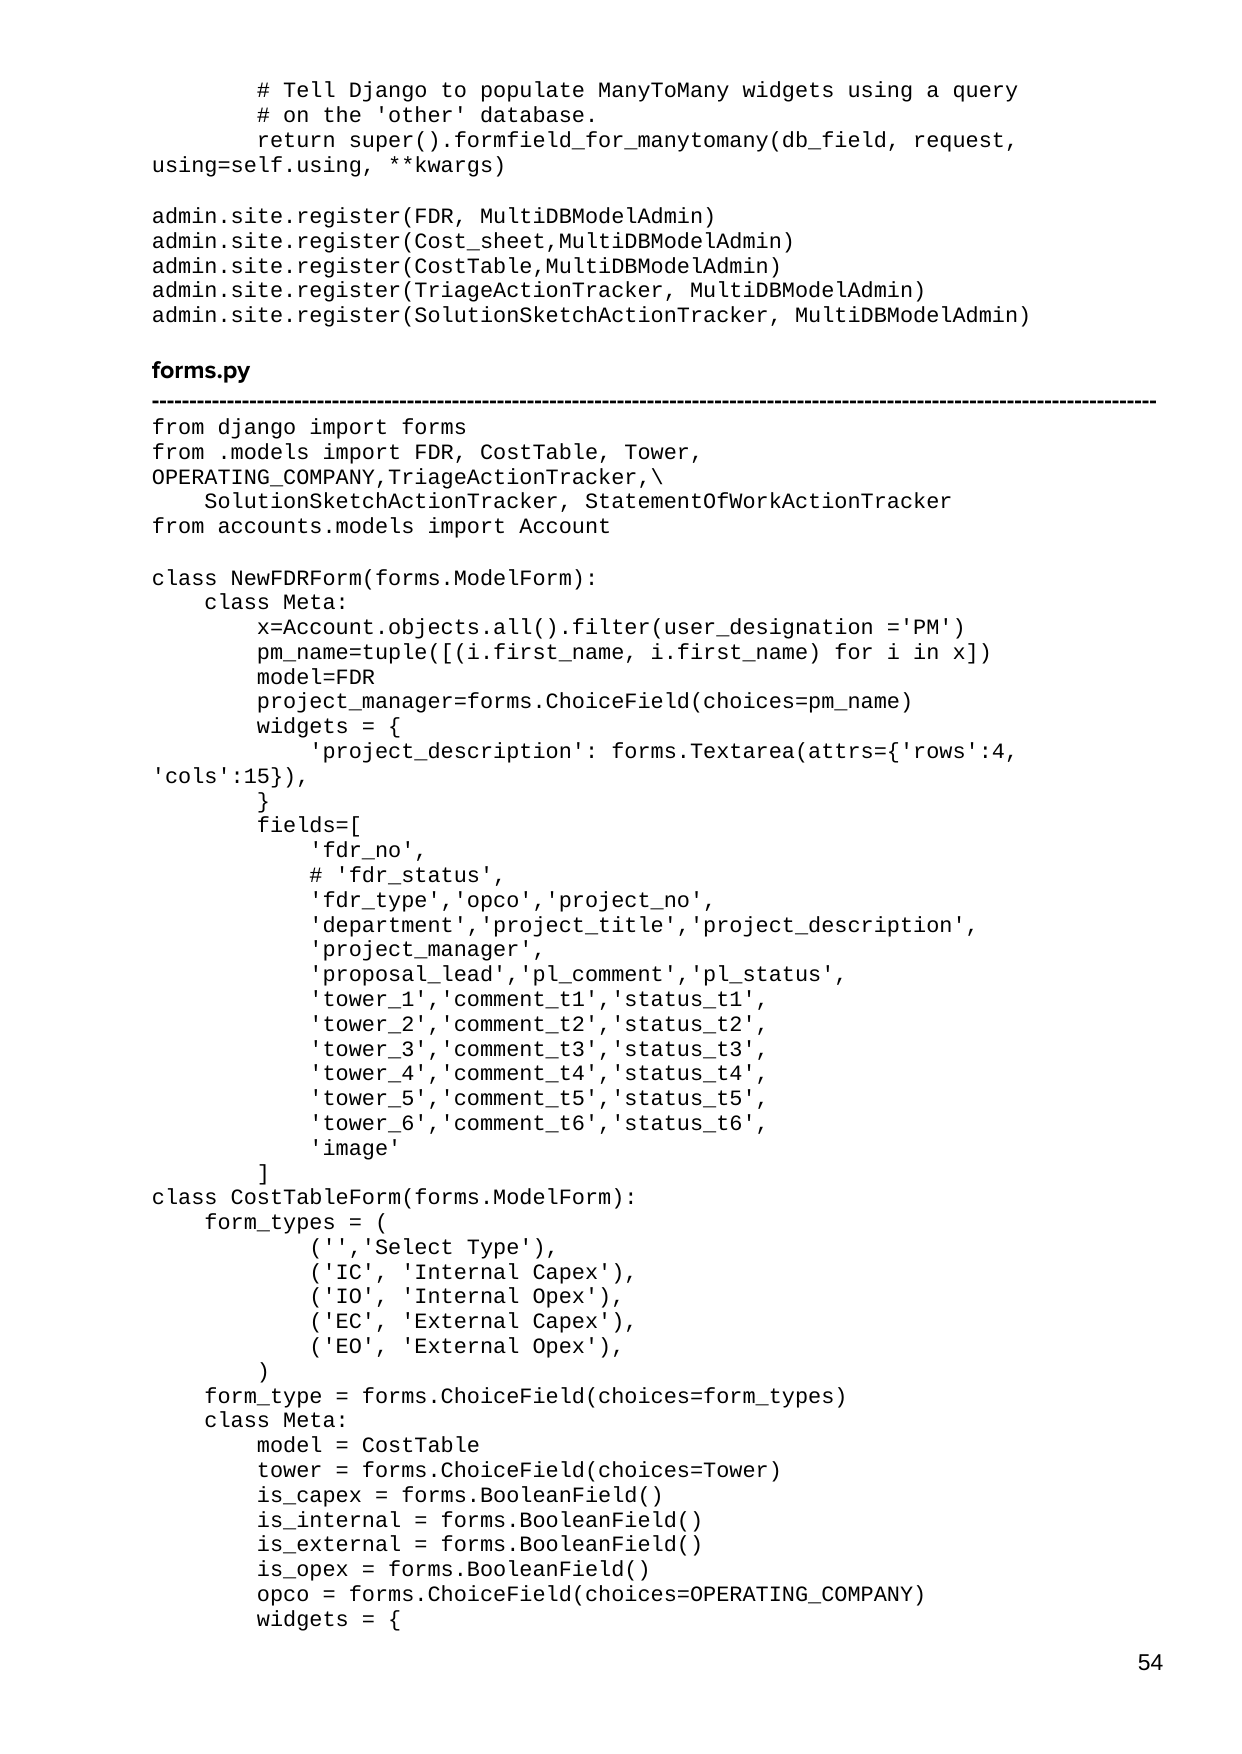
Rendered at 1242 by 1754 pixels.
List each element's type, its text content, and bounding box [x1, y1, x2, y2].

text 'department','project_title','project_description', [152, 914, 1163, 938]
text fields=[ [152, 814, 1163, 839]
text ('EO', 'External Opex'), [152, 1335, 1163, 1360]
text 'tower_2','comment_t2','status_t2', [152, 1013, 1163, 1038]
text widgets = { [152, 1608, 1163, 1633]
text class Meta: [152, 1409, 1163, 1434]
text 'fdr_no', [152, 839, 1163, 864]
text is_capex = forms.BooleanField() [152, 1484, 1163, 1509]
text ('IO', 'Internal Opex'), [152, 1286, 1163, 1310]
text 'fdr_type','opco','project_no', [152, 889, 1163, 914]
text 'tower_5','comment_t5','status_t5', [152, 1087, 1163, 1112]
text opco = forms.ChoiceField(choices=OPERATING_COMPANY) [152, 1583, 1163, 1608]
text is_external = forms.BooleanField() [152, 1533, 1163, 1558]
text return super().formfield_for_manytomany(db_field, request, using=self.using, **kwargs) [152, 129, 1163, 179]
text admin.site.register(TriageActionTracker, MultiDBModelAdmin) [152, 279, 1163, 304]
text model = CostTable [152, 1434, 1163, 1459]
text ('','Select Type'), [152, 1236, 1163, 1261]
text is_opex = forms.BooleanField() [152, 1558, 1163, 1583]
text # Tell Django to populate ManyToMany widgets using a query [152, 80, 1163, 104]
text ) [152, 1360, 1163, 1385]
text x=Account.objects.all().filter(user_designation ='PM') [152, 616, 1163, 641]
text form_type = forms.ChoiceField(choices=form_types) [152, 1385, 1163, 1409]
text class CostTableForm(forms.ModelForm): [152, 1186, 1163, 1211]
text class NewFDRForm(forms.ModelForm): [152, 567, 1163, 591]
text -------------------------------------------------------------------------------------------------------------------------------------- [152, 386, 1163, 416]
text project_manager=forms.ChoiceField(choices=pm_name) [152, 691, 1163, 715]
text is_internal = forms.BooleanField() [152, 1509, 1163, 1533]
text 'proposal_lead','pl_comment','pl_status', [152, 963, 1163, 988]
text from django import forms [152, 416, 1163, 441]
text admin.site.register(FDR, MultiDBModelAdmin) [152, 205, 1163, 230]
text from .models import FDR, CostTable, Tower, OPERATING_COMPANY,TriageActionTracker,\ [152, 441, 1163, 491]
text 'tower_4','comment_t4','status_t4', [152, 1062, 1163, 1087]
text model=FDR [152, 666, 1163, 691]
text widgets = { [152, 715, 1163, 740]
text ('EC', 'External Capex'), [152, 1310, 1163, 1335]
text tower = forms.ChoiceField(choices=Tower) [152, 1459, 1163, 1484]
text # on the 'other' database. [152, 104, 1163, 129]
text SolutionSketchActionTracker, StatementOfWorkActionTracker [152, 491, 1163, 516]
text 'image' [152, 1137, 1163, 1162]
text forms.py [152, 356, 1163, 386]
text } [152, 790, 1163, 814]
text 'project_description': forms.Textarea(attrs={'rows':4, 'cols':15}), [152, 740, 1163, 790]
text class Meta: [152, 591, 1163, 616]
text # 'fdr_status', [152, 864, 1163, 889]
text ('IC', 'Internal Capex'), [152, 1261, 1163, 1286]
text from accounts.models import Account [152, 516, 1163, 540]
text 'tower_3','comment_t3','status_t3', [152, 1038, 1163, 1062]
text admin.site.register(CostTable,MultiDBModelAdmin) [152, 255, 1163, 279]
text 'tower_6','comment_t6','status_t6', [152, 1112, 1163, 1137]
text pm_name=tuple([(i.first_name, i.first_name) for i in x]) [152, 641, 1163, 666]
text 'project_manager', [152, 938, 1163, 963]
text form_types = ( [152, 1211, 1163, 1236]
text admin.site.register(SolutionSketchActionTracker, MultiDBModelAdmin) [152, 304, 1163, 329]
text admin.site.register(Cost_sheet,MultiDBModelAdmin) [152, 230, 1163, 255]
text 'tower_1','comment_t1','status_t1', [152, 988, 1163, 1013]
text ] [152, 1162, 1163, 1186]
